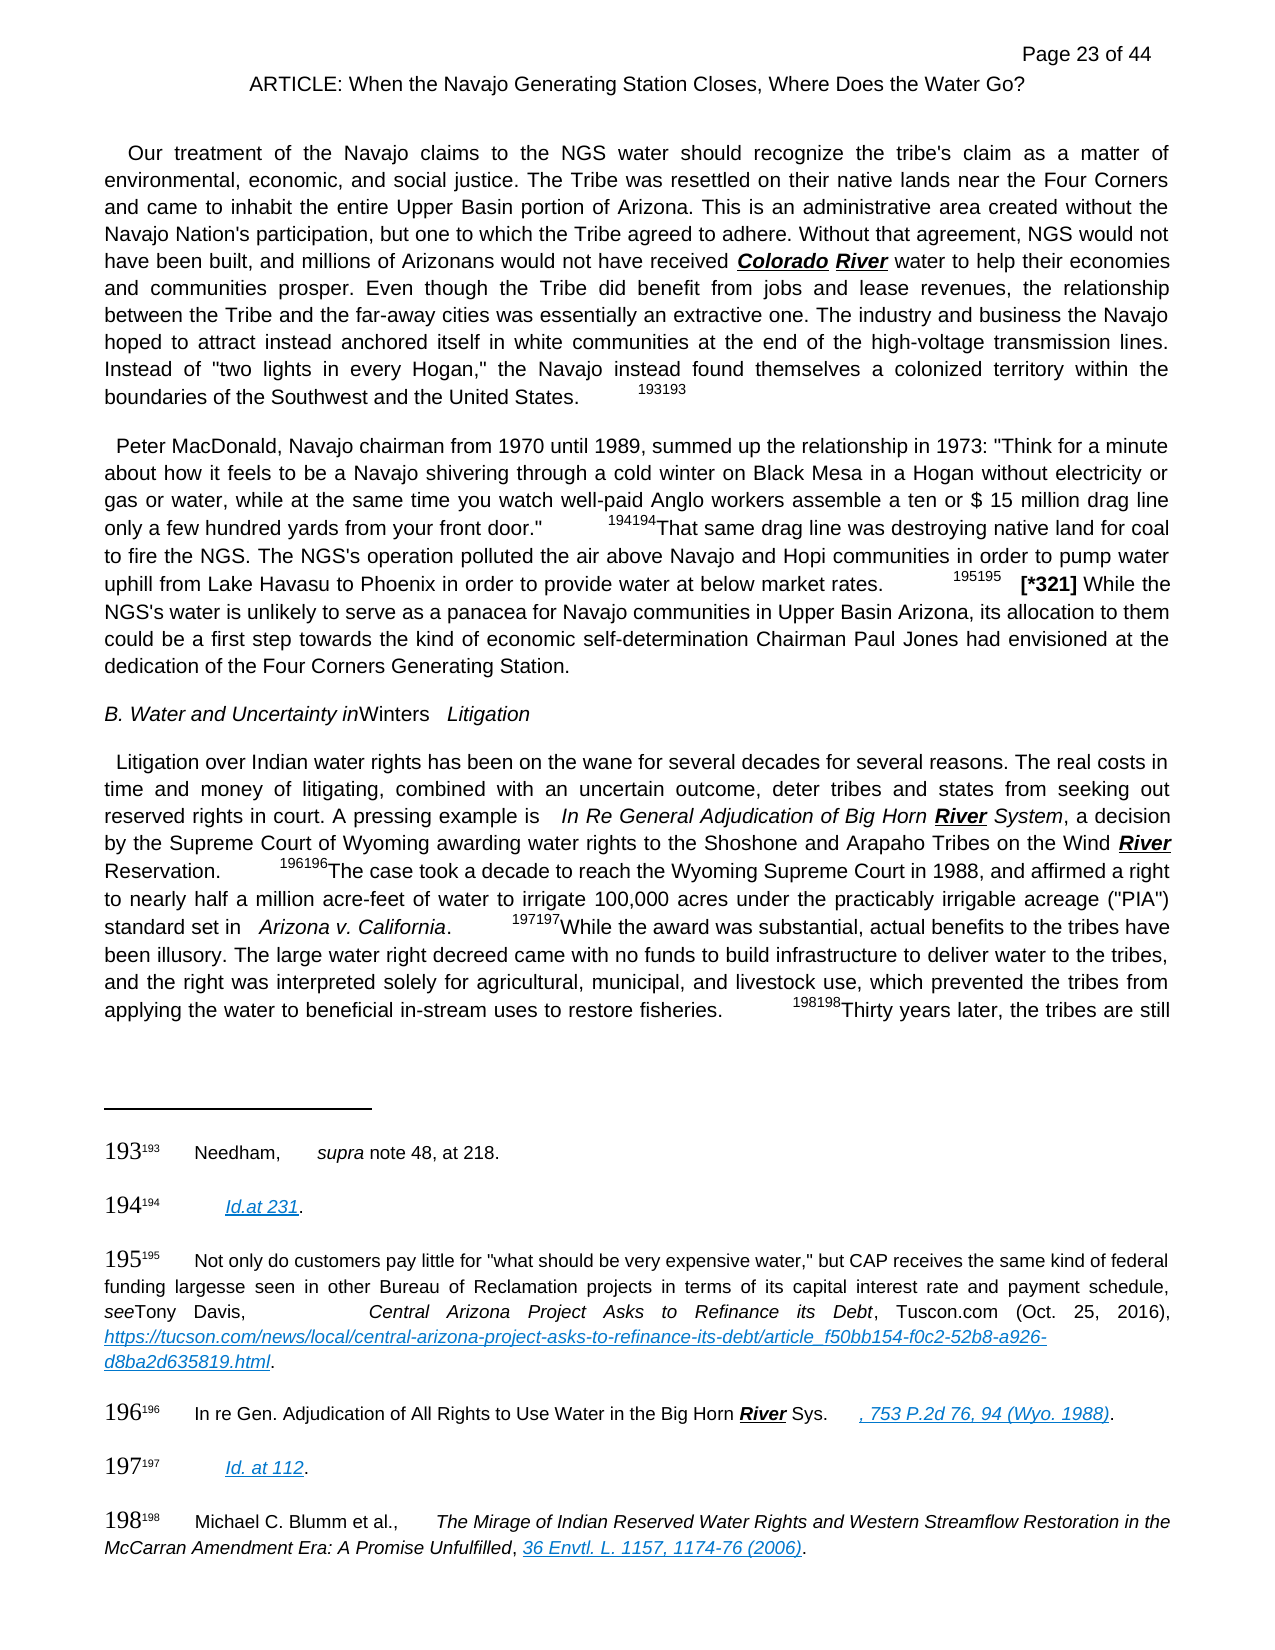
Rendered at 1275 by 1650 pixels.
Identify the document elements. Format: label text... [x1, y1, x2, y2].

text Peter MacDonald, Navajo chairman from 1970 until 1989, summed up the relationship in 1973: "Think for a minute about how it feels to be a Navajo shivering through a cold winter on Black Mesa in a Hogan without electricity or gas or water, while at the same time you watch well-paid Anglo workers assemble a ten or $ 15 million drag line only a few hundred yards from your front door." 194That same drag line was destroying native land for coal to fire the NGS. The NGS's operation polluted the air above Navajo and Hopi communities in order to pump water uphill from Lake Havasu to Phoenix in order to provide water at below market rates. 195 [*321] While the NGS's water is unlikely to serve as a panacea for Navajo communities in Upper Basin Arizona, its allocation to them could be a first step towards the kind of economic self-determination Chairman Paul Jones had envisioned at the dedication of the Four Corners Generating Station. [104, 431, 1171, 678]
text Our treatment of the Navajo claims to the NGS water should recognize the tribe's claim as a matter of environmental, economic, and social justice. The Tribe was resettled on their native lands near the Four Corners and came to inhabit the entire Upper Basin portion of Arizona. This is an administrative area created without the Navajo Nation's participation, but one to which the Tribe agreed to adhere. Without that agreement, NGS would not have been built, and millions of Arizonans would not have received Colorado River water to help their economies and communities prosper. Even though the Tribe did benefit from jobs and lease revenues, the relationship between the Tribe and the far-away cities was essentially an extractive one. The industry and business the Navajo hoped to attract instead anchored itself in white communities at the end of the high-voltage transmission lines. Instead of "two lights in every Hogan," the Navajo instead found themselves a colonized territory within the boundaries of the Southwest and the United States. 193 [104, 137, 1171, 410]
text Litigation over Indian water rights has been on the wane for several decades for several reasons. The real costs in time and money of litigating, combined with an uncertain outcome, deter tribes and states from seeking out reserved rights in court. A pressing example is In Re General Adjudication of Big Horn River System, a decision by the Supreme Court of Wyoming awarding water rights to the Shoshone and Arapaho Tribes on the Wind River Reservation. 196The case took a decade to reach the Wyoming Supreme Court in 1988, and affirmed a right to nearly half a million acre-feet of water to irrigate 100,000 acres under the practicably irrigable acreage ("PIA") standard set in Arizona v. California. 197While the award was substantial, actual benefits to the tribes have been illusory. The large water right decreed came with no funds to build infrastructure to deliver water to the tribes, and the right was interpreted solely for agricultural, municipal, and livestock use, which prevented the tribes from applying the water to beneficial in-stream uses to restore fisheries. 198Thirty years later, the tribes are still not benefiting from their water rights as the state, tribes, and federal government continue to disagree how to share the costs of necessary infrastructure to put the water to beneficial use. 199 [104, 747, 1171, 1022]
text B. Water and Uncertainty inWinters Litigation [104, 699, 1171, 726]
